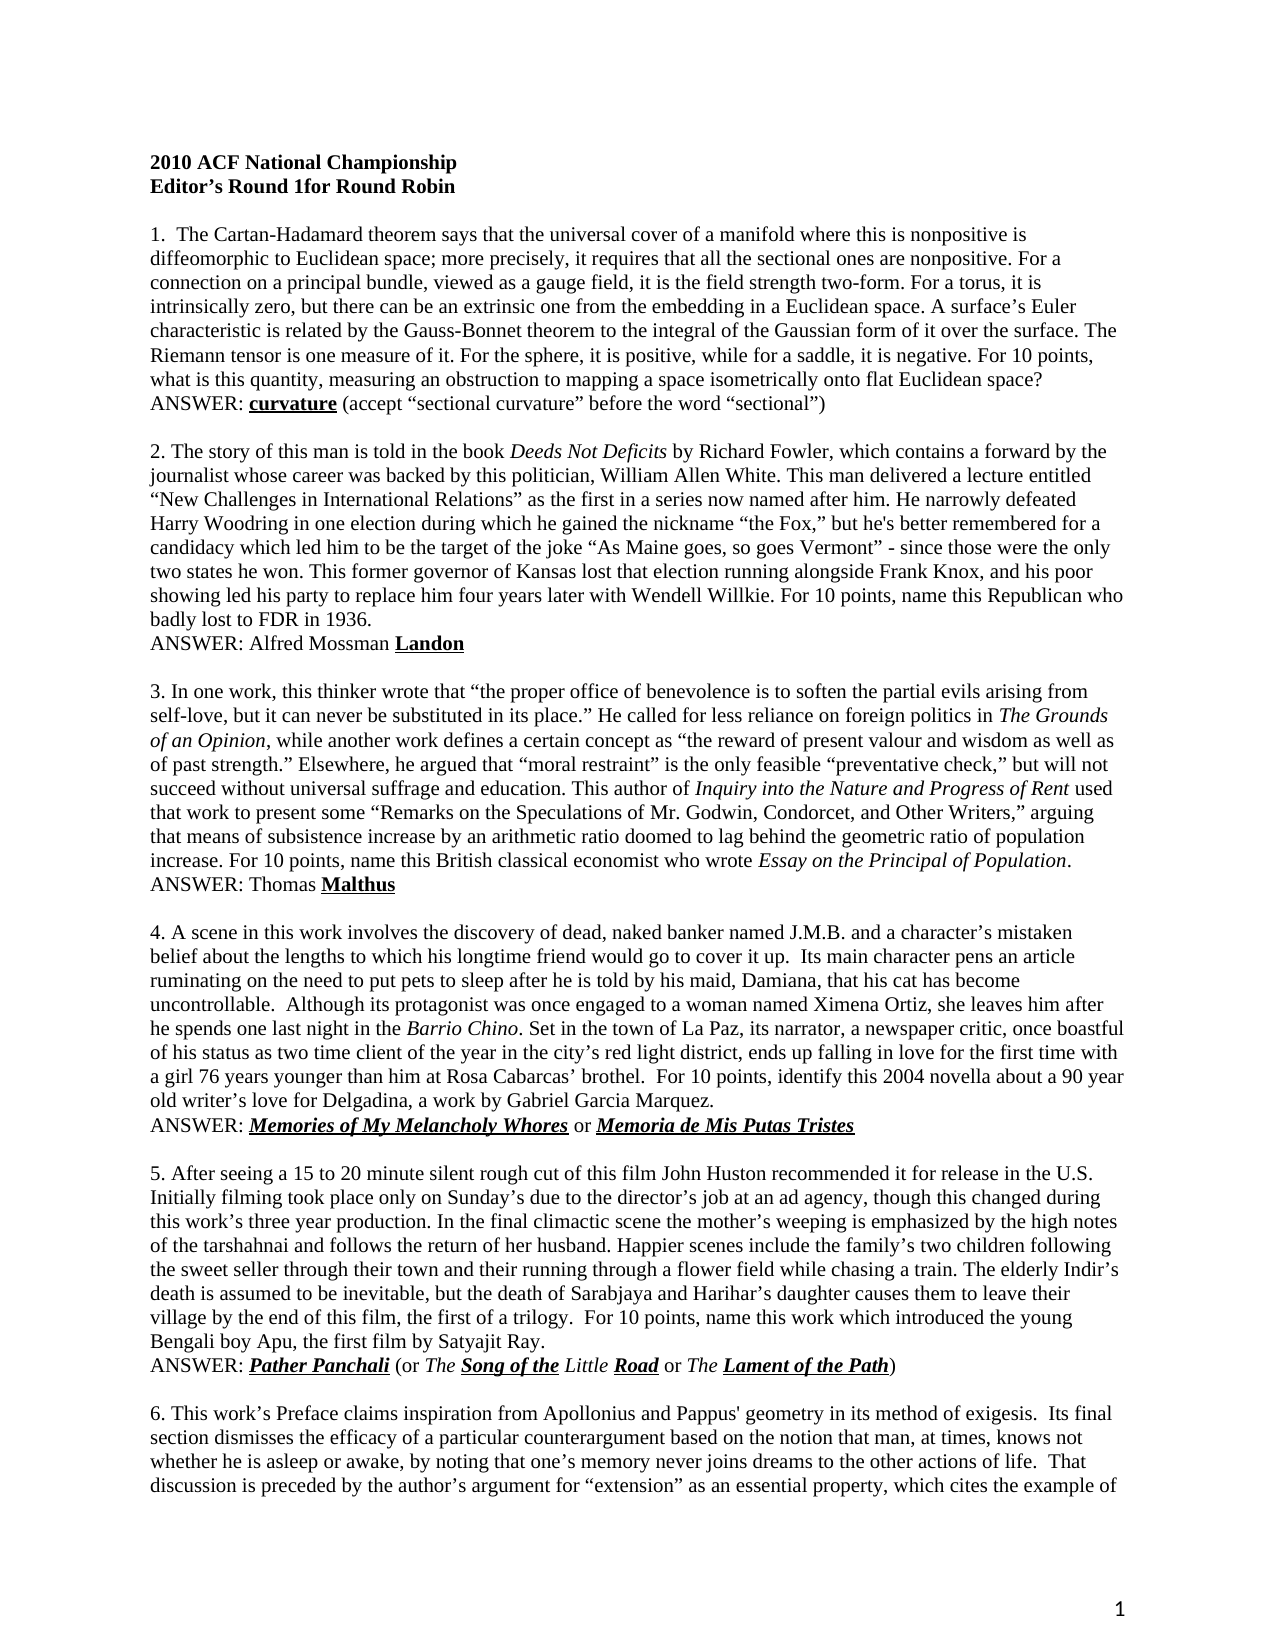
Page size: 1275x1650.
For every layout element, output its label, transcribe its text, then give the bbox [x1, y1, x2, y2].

text ANSWER: Alfred Mossman Landon [150, 631, 1125, 655]
text 2010 ACF National Championship [150, 150, 1125, 174]
text 5. After seeing a 15 to 20 minute silent rough cut of this film John Huston recommended it for release in the U.S. Initially filming took place only on Sunday’s due to the director’s job at an ad agency, though this changed during this work’s three year production. In the final climactic scene the mother’s weeping is emphasized by the high notes of the tarshahnai and follows the return of her husband. Happier scenes include the family’s two children following the sweet seller through their town and their running through a flower field while chasing a train. The elderly Indir’s death is assumed to be inevitable, but the death of Sarabjaya and Harihar’s daughter causes them to leave their village by the end of this film, the first of a trilogy. For 10 points, name this work which introduced the young Bengali boy Apu, the first film by Satyajit Ray. [150, 1161, 1125, 1353]
text 1. The Cartan-Hadamard theorem says that the universal cover of a manifold where this is nonpositive is diffeomorphic to Euclidean space; more precisely, it requires that all the sectional ones are nonpositive. For a connection on a principal bundle, viewed as a gauge field, it is the field strength two-form. For a torus, it is intrinsically zero, but there can be an extrinsic one from the embedding in a Euclidean space. A surface’s Euler characteristic is related by the Gauss-Bonnet theorem to the integral of the Gaussian form of it over the surface. The Riemann tensor is one measure of it. For the sphere, it is positive, while for a saddle, it is negative. For 10 points, what is this quantity, measuring an obstruction to mapping a space isometrically onto flat Euclidean space? [150, 222, 1125, 391]
text 2. The story of this man is told in the book Deeds Not Deficits by Richard Fowler, which contains a forward by the journalist whose career was backed by this politician, William Allen White. This man delivered a lecture entitled “New Challenges in International Relations” as the first in a series now named after him. He narrowly defeated Harry Woodring in one election during which he gained the nickname “the Fox,” but he's better remembered for a candidacy which led him to be the target of the joke “As Maine goes, so goes Vermont” - since those were the only two states he won. This former governor of lost that election running alongside Frank Knox, and his poor showing led his party to replace him four years later with Wendell Willkie. For 10 points, name this Republican who badly lost to FDR in 1936. [150, 439, 1125, 631]
text Editor’s Round 1for Round Robin [150, 174, 1125, 198]
text ANSWER: curvature (accept “sectional curvature” before the word “sectional”) [150, 391, 1125, 415]
text ANSWER: Thomas Malthus [150, 872, 1125, 896]
text ANSWER: Pather Panchali (or The Song of the Little Road or The Lament of the Path) [150, 1353, 1125, 1377]
text 4. A scene in this work involves the discovery of dead, naked banker named J.M.B. and a character’s mistaken belief about the lengths to which his longtime friend would go to cover it up. Its main character pens an article ruminating on the need to put pets to sleep after he is told by his maid, Damiana, that his cat has become uncontrollable. Although its protagonist was once engaged to a woman named Ximena Ortiz, she leaves him after he spends one last night in the Barrio Chino. Set in the town of La Paz, its narrator, a newspaper critic, once boastful of his status as two time client of the year in the city’s red light district, ends up falling in love for the first time with a girl 76 years younger than him at Rosa Cabarcas’ brothel. For 10 points, identify this 2004 novella about a 90 year old writer’s love for Delgadina, a work by Gabriel Garcia Marquez. [150, 920, 1125, 1112]
text ANSWER: Memories of My Melancholy Whores or Memoria de Mis Putas Tristes [150, 1112, 1125, 1137]
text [150, 1401, 1125, 1497]
text 3. In one work, this thinker wrote that “the proper office of benevolence is to soften the partial evils arising from self-love, but it can never be substituted in its place.” He called for less reliance on foreign politics in The Grounds of an Opinion, while another work defines a certain concept as “the reward of present valour and wisdom as well as of past strength.” Elsewhere, he argued that “moral restraint” is the only feasible “preventative check,” but will not succeed without universal suffrage and education. This author of Inquiry into the Nature and Progress of Rent used that work to present some “Remarks on the Speculations of Mr. Godwin, Condorcet, and Other Writers,” arguing that means of subsistence increase by an arithmetic ratio doomed to lag behind the geometric ratio of population increase. For 10 points, name this British classical economist who wrote Essay on the Principal of Population. [150, 679, 1125, 872]
